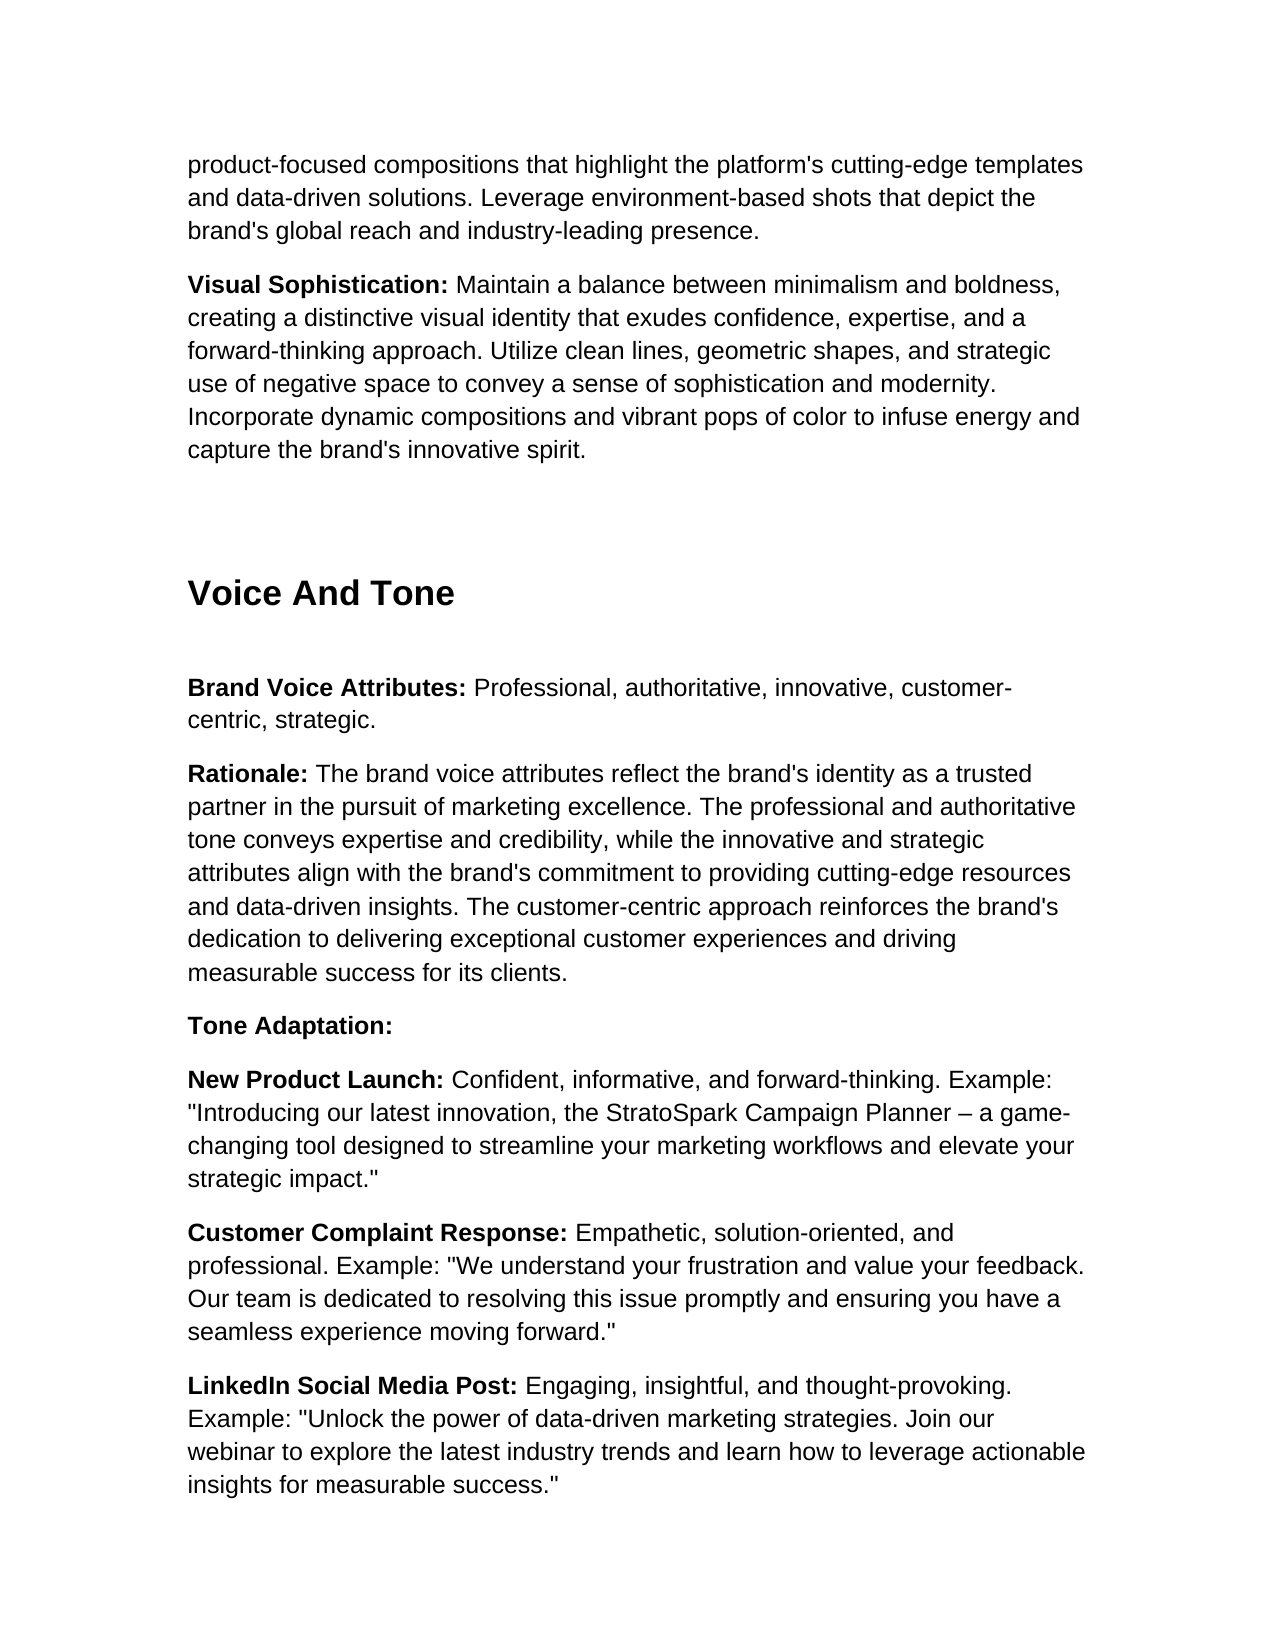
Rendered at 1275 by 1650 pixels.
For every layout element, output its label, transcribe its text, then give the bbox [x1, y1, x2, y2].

text Customer Complaint Response: Empathetic, solution-oriented, and professional. Example: "We understand your frustration and value your feedback. Our team is dedicated to resolving this issue promptly and ensuring you have a seamless experience moving forward." [187, 1218, 1087, 1346]
text Tone Adaptation: [187, 1011, 1087, 1040]
text LinkedIn Social Media Post: Engaging, insightful, and thought-provoking. Example: "Unlock the power of data-driven marketing strategies. Join our webinar to explore the latest industry trends and learn how to leverage actionable insights for measurable success." [187, 1371, 1087, 1499]
text New Product Launch: Confident, informative, and forward-thinking. Example: "Introducing our latest innovation, the StratoSpark Campaign Planner – a game-changing tool designed to streamline your marketing workflows and elevate your strategic impact." [187, 1065, 1087, 1193]
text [187, 150, 1087, 245]
text Visual Sophistication: Maintain a balance between minimalism and boldness, creating a distinctive visual identity that exudes confidence, expertise, and a forward-thinking approach. Utilize clean lines, geometric shapes, and strategic use of negative space to convey a sense of sophistication and modernity. Incorporate dynamic compositions and vibrant pops of color to infuse energy and capture the brand's innovative spirit. [187, 270, 1087, 464]
text Rationale: The brand voice attributes reflect the brand's identity as a trusted partner in the pursuit of marketing excellence. The professional and authoritative tone conveys expertise and credibility, while the innovative and strategic attributes align with the brand's commitment to providing cutting-edge resources and data-driven insights. The customer-centric approach reinforces the brand's dedication to delivering exceptional customer experiences and driving measurable success for its clients. [187, 759, 1087, 986]
subtitle Voice And Tone [187, 572, 1087, 613]
text Brand Voice Attributes: Professional, authoritative, innovative, customer-centric, strategic. [187, 672, 1087, 734]
